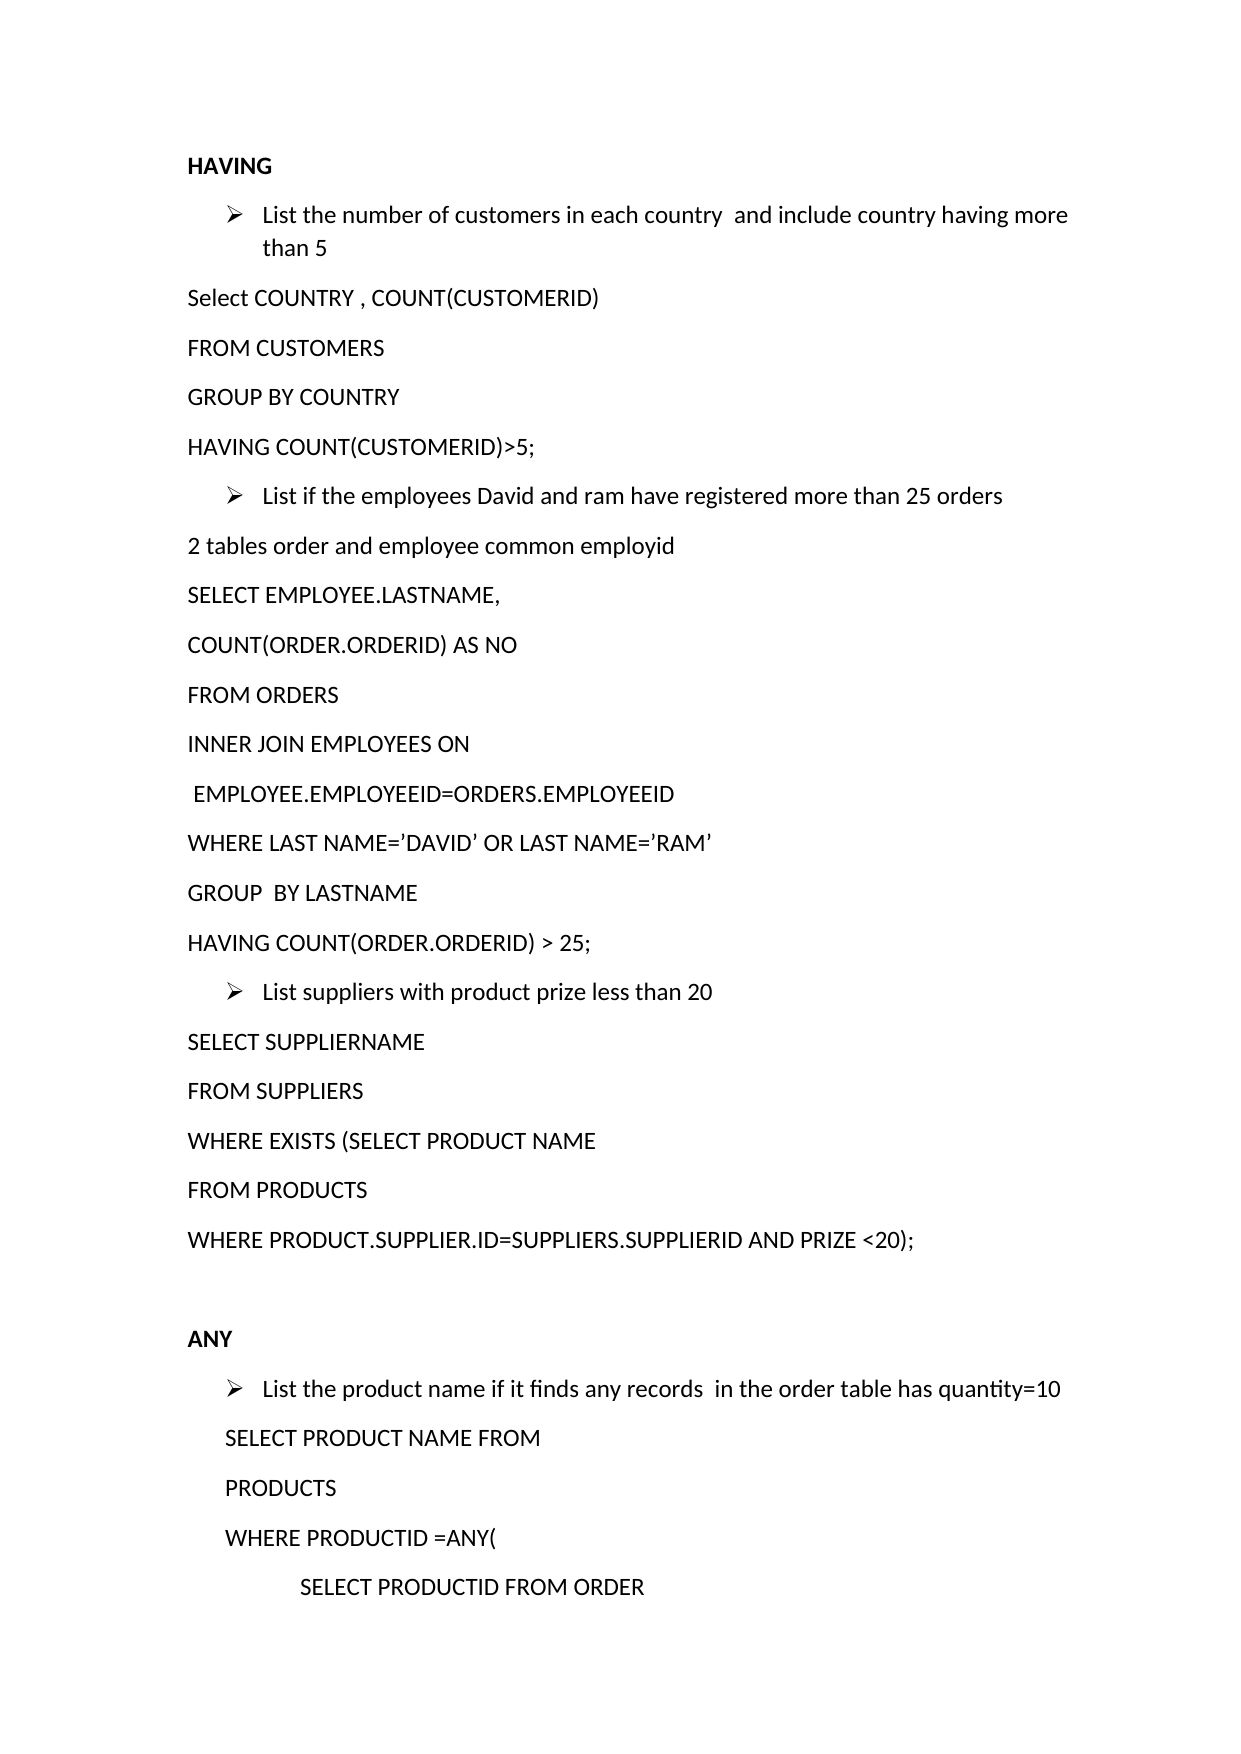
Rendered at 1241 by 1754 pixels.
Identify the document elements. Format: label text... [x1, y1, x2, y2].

text ANY [187, 1323, 1090, 1354]
text FROM PRODUCTS [187, 1174, 1090, 1205]
text WHERE PRODUCT.SUPPLIER.ID=SUPPLIERS.SUPPLIERID AND PRIZE <20); [187, 1224, 1090, 1255]
text HAVING COUNT(CUSTOMERID)>5; [187, 431, 1090, 461]
text SELECT EMPLOYEE.LASTNAME, [187, 579, 1090, 610]
list List the product name if it finds any records in the order table has quantity=10 [225, 1373, 1090, 1403]
text PRODUCTS [225, 1472, 1090, 1503]
text WHERE EXISTS (SELECT PRODUCT NAME [187, 1125, 1090, 1156]
text HAVING [187, 150, 1090, 181]
text COUNT(ORDER.ORDERID) AS NO [187, 629, 1090, 660]
list List if the employees David and ram have registered more than 25 orders [225, 480, 1090, 511]
text WHERE PRODUCTID =ANY( [225, 1522, 1090, 1552]
text EMPLOYEE.EMPLOYEEID=ORDERS.EMPLOYEEID [187, 778, 1090, 808]
text SELECT SUPPLIERNAME [187, 1026, 1090, 1056]
text INNER JOIN EMPLOYEES ON [187, 728, 1090, 759]
list List suppliers with product prize less than 20 [225, 976, 1090, 1007]
text 2 tables order and employee common employid [187, 530, 1090, 561]
text SELECT PRODUCTID FROM ORDER [225, 1571, 1090, 1602]
text FROM ORDERS [187, 679, 1090, 709]
text HAVING COUNT(ORDER.ORDERID) > 25; [187, 927, 1090, 957]
text GROUP BY LASTNAME [187, 877, 1090, 908]
list List the number of customers in each country and include country having more than 5 [225, 199, 1090, 263]
text GROUP BY COUNTRY [187, 381, 1090, 412]
text FROM SUPPLIERS [187, 1075, 1090, 1106]
text SELECT PRODUCT NAME FROM [225, 1422, 1090, 1453]
text WHERE LAST NAME=’DAVID’ OR LAST NAME=’RAM’ [187, 827, 1090, 858]
text Select COUNTRY , COUNT(CUSTOMERID) [187, 282, 1090, 313]
text FROM CUSTOMERS [187, 332, 1090, 362]
